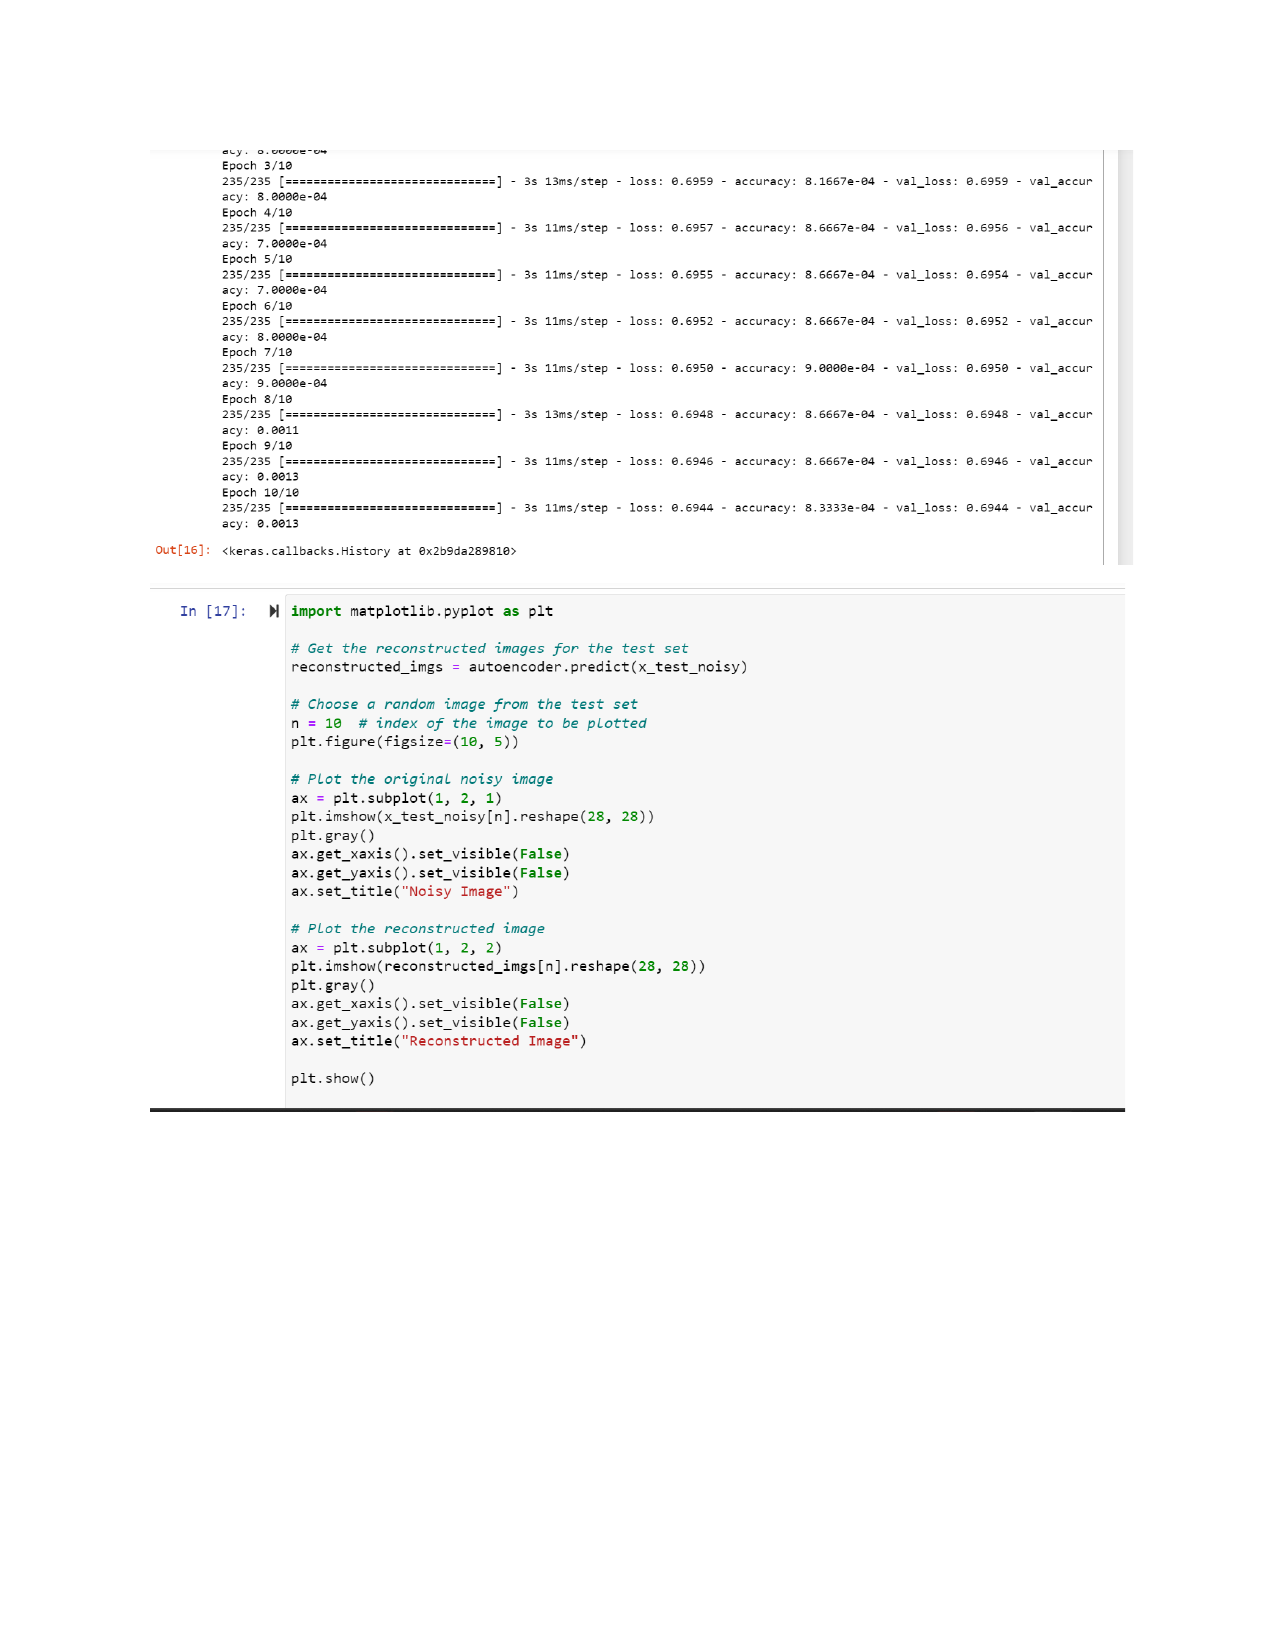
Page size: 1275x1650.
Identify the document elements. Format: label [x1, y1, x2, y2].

picture [150, 583, 1125, 1112]
picture [150, 150, 1134, 565]
